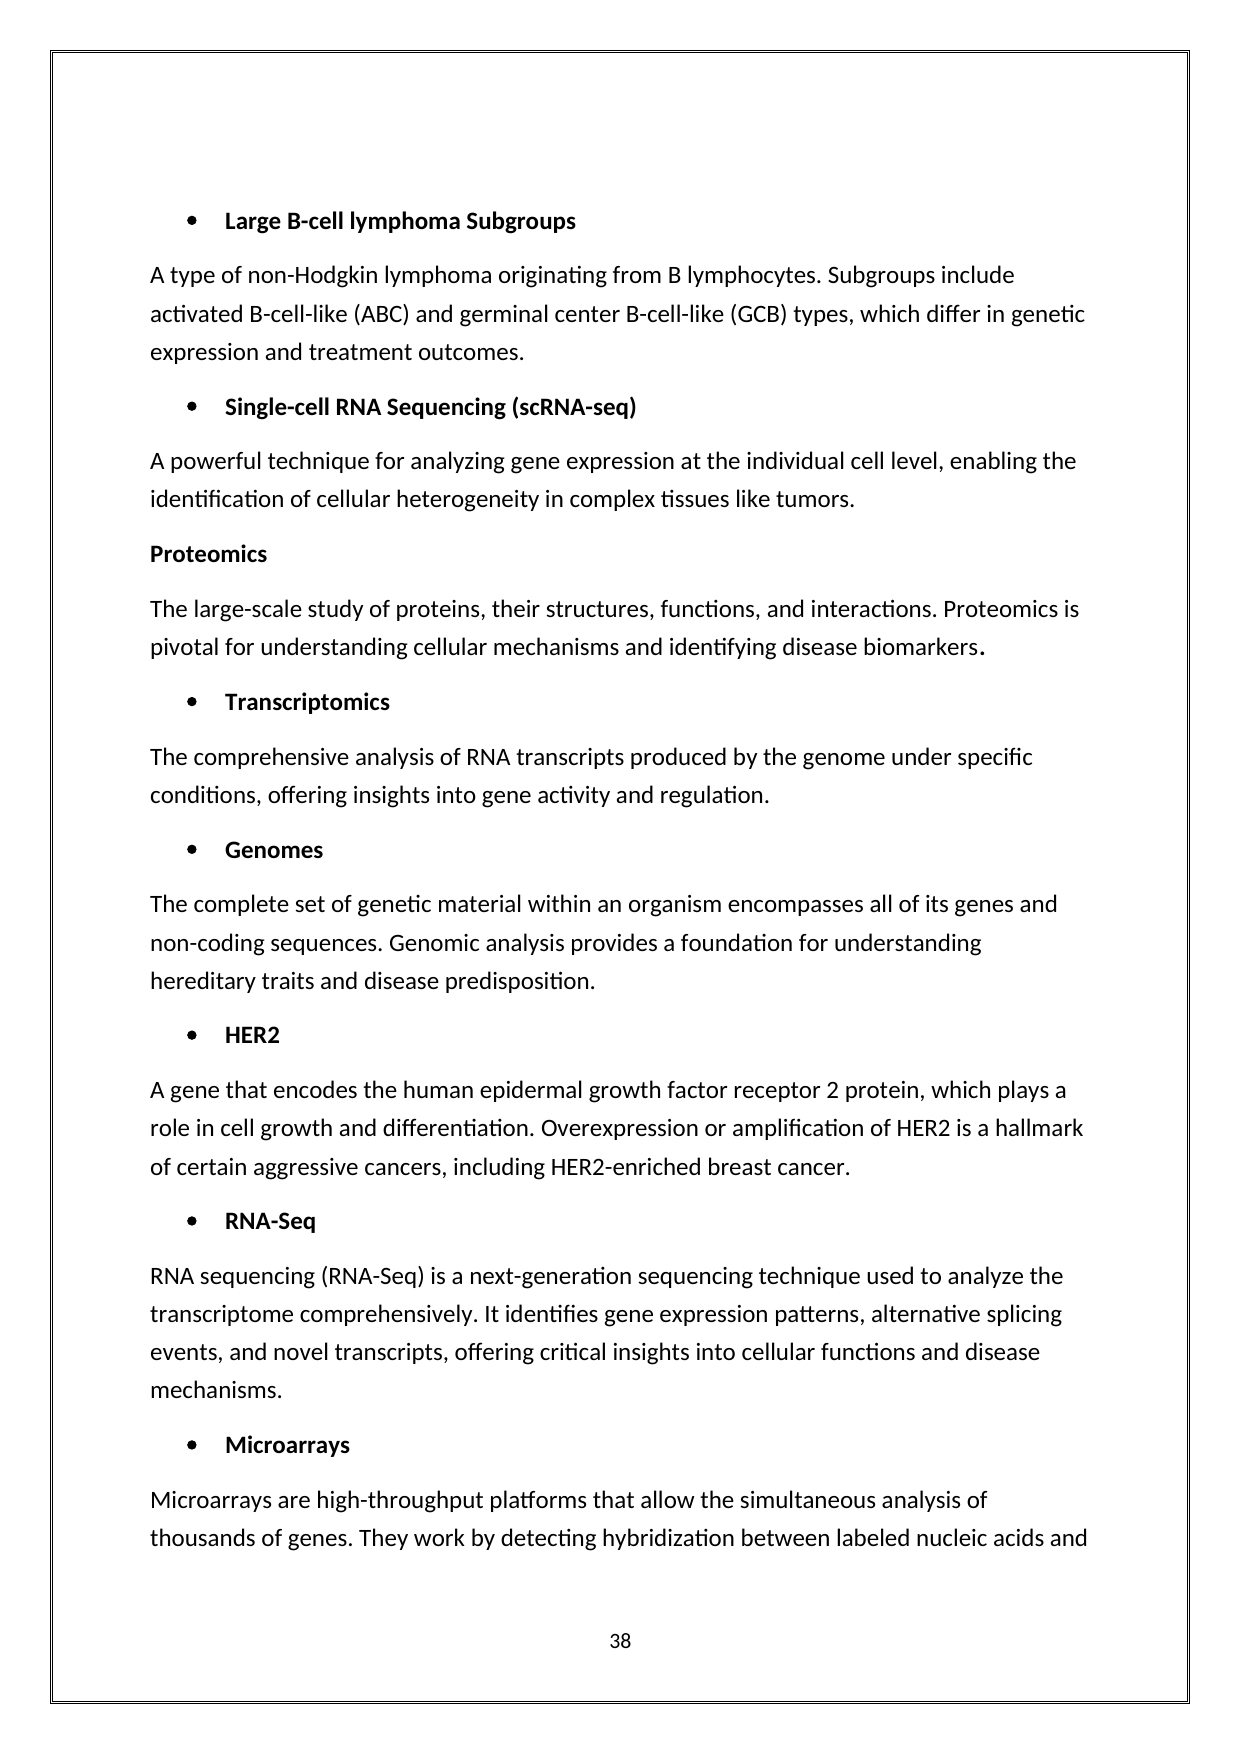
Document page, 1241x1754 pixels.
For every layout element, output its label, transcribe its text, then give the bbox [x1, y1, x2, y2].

list Large B-cell lymphoma Subgroups [187, 205, 1090, 235]
text A type of non-Hodgkin lymphoma originating from B lymphocytes. Subgroups include activated B-cell-like (ABC) and germinal center B-cell-like (GCB) types, which differ in genetic expression and treatment outcomes. [150, 259, 1090, 366]
text A powerful technique for analyzing gene expression at the individual cell level, enabling the identification of cellular heterogeneity in complex tissues like tumors. [150, 445, 1090, 514]
text The complete set of genetic material within an organism encompasses all of its genes and non-coding sequences. Genomic analysis provides a foundation for understanding hereditary traits and disease predisposition. [150, 888, 1090, 995]
text The large-scale study of proteins, their structures, functions, and interactions. Proteomics is pivotal for understanding cellular mechanisms and identifying disease biomarkers. [150, 593, 1090, 662]
text A gene that encodes the human epidermal growth factor receptor 2 protein, which plays a role in cell growth and differentiation. Overexpression or amplification of HER2 is a hallmark of certain aggressive cancers, including HER2-enriched breast cancer. [150, 1074, 1090, 1181]
text The comprehensive analysis of RNA transcripts produced by the genome under specific conditions, offering insights into gene activity and regulation. [150, 741, 1090, 809]
list Single-cell RNA Sequencing (scRNA-seq) [187, 391, 1090, 421]
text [150, 1484, 1090, 1553]
list Transcriptomics [187, 686, 1090, 717]
list Microarrays [187, 1429, 1090, 1460]
list RNA-Seq [187, 1205, 1090, 1236]
list HER2 [187, 1019, 1090, 1050]
list Genomes [187, 834, 1090, 864]
text RNA sequencing (RNA-Seq) is a next-generation sequencing technique used to analyze the transcriptome comprehensively. It identifies gene expression patterns, alternative splicing events, and novel transcripts, offering critical insights into cellular functions and disease mechanisms. [150, 1260, 1090, 1405]
text Proteomics [150, 538, 1090, 569]
